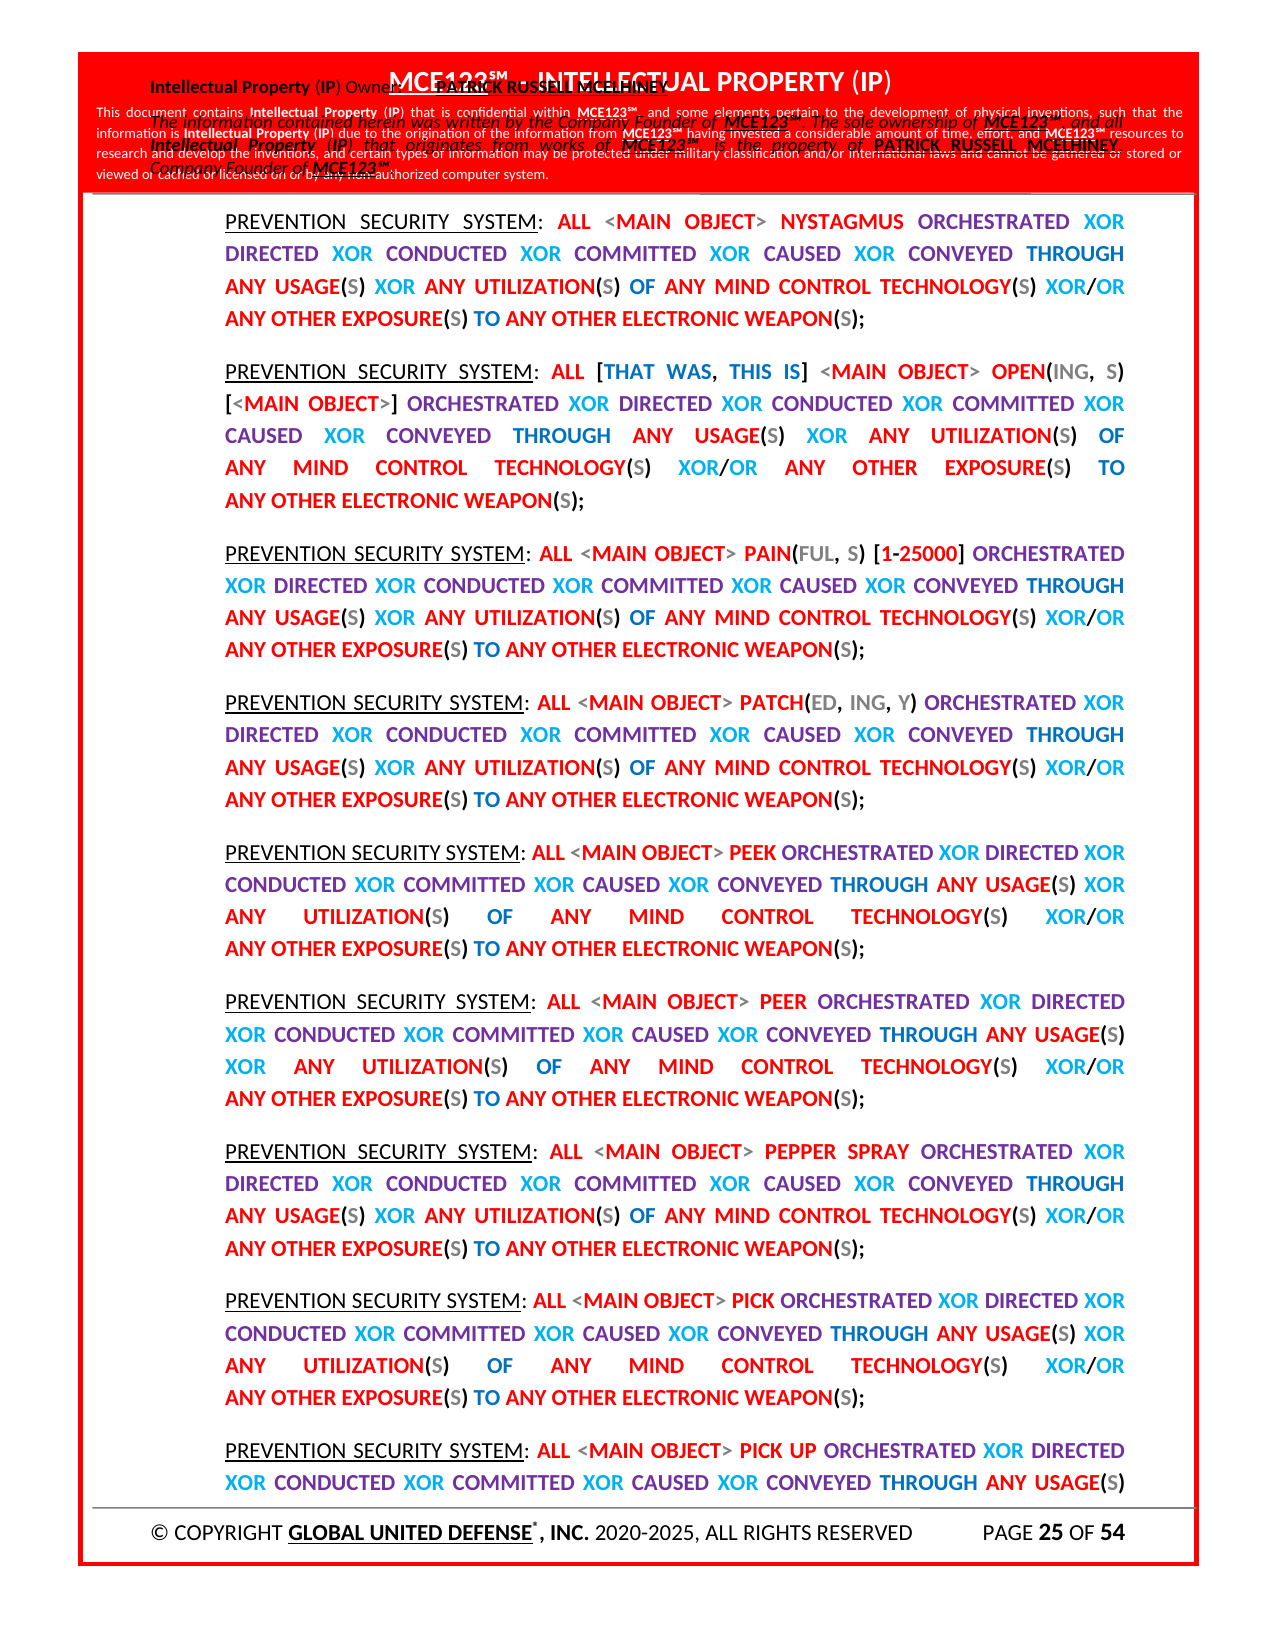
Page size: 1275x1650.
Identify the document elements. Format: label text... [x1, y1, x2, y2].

text PREVENTION SECURITY SYSTEM: ALL <MAIN OBJECT> PATCH(ED, ING, Y) ORCHESTRATED XOR DIRECTED XOR CONDUCTED XOR COMMITTED XOR CAUSED XOR CONVEYED THROUGH ANY USAGE(S) XOR ANY UTILIZATION(S) OF ANY MIND CONTROL TECHNOLOGY(S) XOR/OR ANY OTHER EXPOSURE(S) TO ANY OTHER ELECTRONIC WEAPON(S); [225, 688, 1125, 813]
text PREVENTION SECURITY SYSTEM: ALL <MAIN OBJECT> PEER ORCHESTRATED XOR DIRECTED XOR CONDUCTED XOR COMMITTED XOR CAUSED XOR CONVEYED THROUGH ANY USAGE(S) XOR ANY UTILIZATION(S) OF ANY MIND CONTROL TECHNOLOGY(S) XOR/OR ANY OTHER EXPOSURE(S) TO ANY OTHER ELECTRONIC WEAPON(S); [225, 987, 1125, 1112]
text PREVENTION SECURITY SYSTEM: ALL <MAIN OBJECT> PAIN(FUL, S) [1-25000] ORCHESTRATED XOR DIRECTED XOR CONDUCTED XOR COMMITTED XOR CAUSED XOR CONVEYED THROUGH ANY USAGE(S) XOR ANY UTILIZATION(S) OF ANY MIND CONTROL TECHNOLOGY(S) XOR/OR ANY OTHER EXPOSURE(S) TO ANY OTHER ELECTRONIC WEAPON(S); [225, 539, 1125, 663]
text PREVENTION SECURITY SYSTEM: ALL <MAIN OBJECT> PEEK ORCHESTRATED XOR DIRECTED XOR CONDUCTED XOR COMMITTED XOR CAUSED XOR CONVEYED THROUGH ANY USAGE(S) XOR ANY UTILIZATION(S) OF ANY MIND CONTROL TECHNOLOGY(S) XOR/OR ANY OTHER EXPOSURE(S) TO ANY OTHER ELECTRONIC WEAPON(S); [225, 838, 1125, 962]
text PREVENTION SECURITY SYSTEM: ALL <MAIN OBJECT> PICK ORCHESTRATED XOR DIRECTED XOR CONDUCTED XOR COMMITTED XOR CAUSED XOR CONVEYED THROUGH ANY USAGE(S) XOR ANY UTILIZATION(S) OF ANY MIND CONTROL TECHNOLOGY(S) XOR/OR ANY OTHER EXPOSURE(S) TO ANY OTHER ELECTRONIC WEAPON(S); [225, 1287, 1125, 1411]
text PREVENTION SECURITY SYSTEM: ALL <MAIN OBJECT> PEPPER SPRAY ORCHESTRATED XOR DIRECTED XOR CONDUCTED XOR COMMITTED XOR CAUSED XOR CONVEYED THROUGH ANY USAGE(S) XOR ANY UTILIZATION(S) OF ANY MIND CONTROL TECHNOLOGY(S) XOR/OR ANY OTHER EXPOSURE(S) TO ANY OTHER ELECTRONIC WEAPON(S); [225, 1137, 1125, 1262]
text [225, 1436, 1125, 1496]
text PREVENTION SECURITY SYSTEM: ALL [THAT WAS, THIS IS] <MAIN OBJECT> OPEN(ING, S) [<MAIN OBJECT>] ORCHESTRATED XOR DIRECTED XOR CONDUCTED XOR COMMITTED XOR CAUSED XOR CONVEYED THROUGH ANY USAGE(S) XOR ANY UTILIZATION(S) OF ANY MIND CONTROL TECHNOLOGY(S) XOR/OR ANY OTHER EXPOSURE(S) TO ANY OTHER ELECTRONIC WEAPON(S); [225, 357, 1125, 514]
text PREVENTION SECURITY SYSTEM: ALL <MAIN OBJECT> NYSTAGMUS ORCHESTRATED XOR DIRECTED XOR CONDUCTED XOR COMMITTED XOR CAUSED XOR CONVEYED THROUGH ANY USAGE(S) XOR ANY UTILIZATION(S) OF ANY MIND CONTROL TECHNOLOGY(S) XOR/OR ANY OTHER EXPOSURE(S) TO ANY OTHER ELECTRONIC WEAPON(S); [225, 207, 1125, 332]
